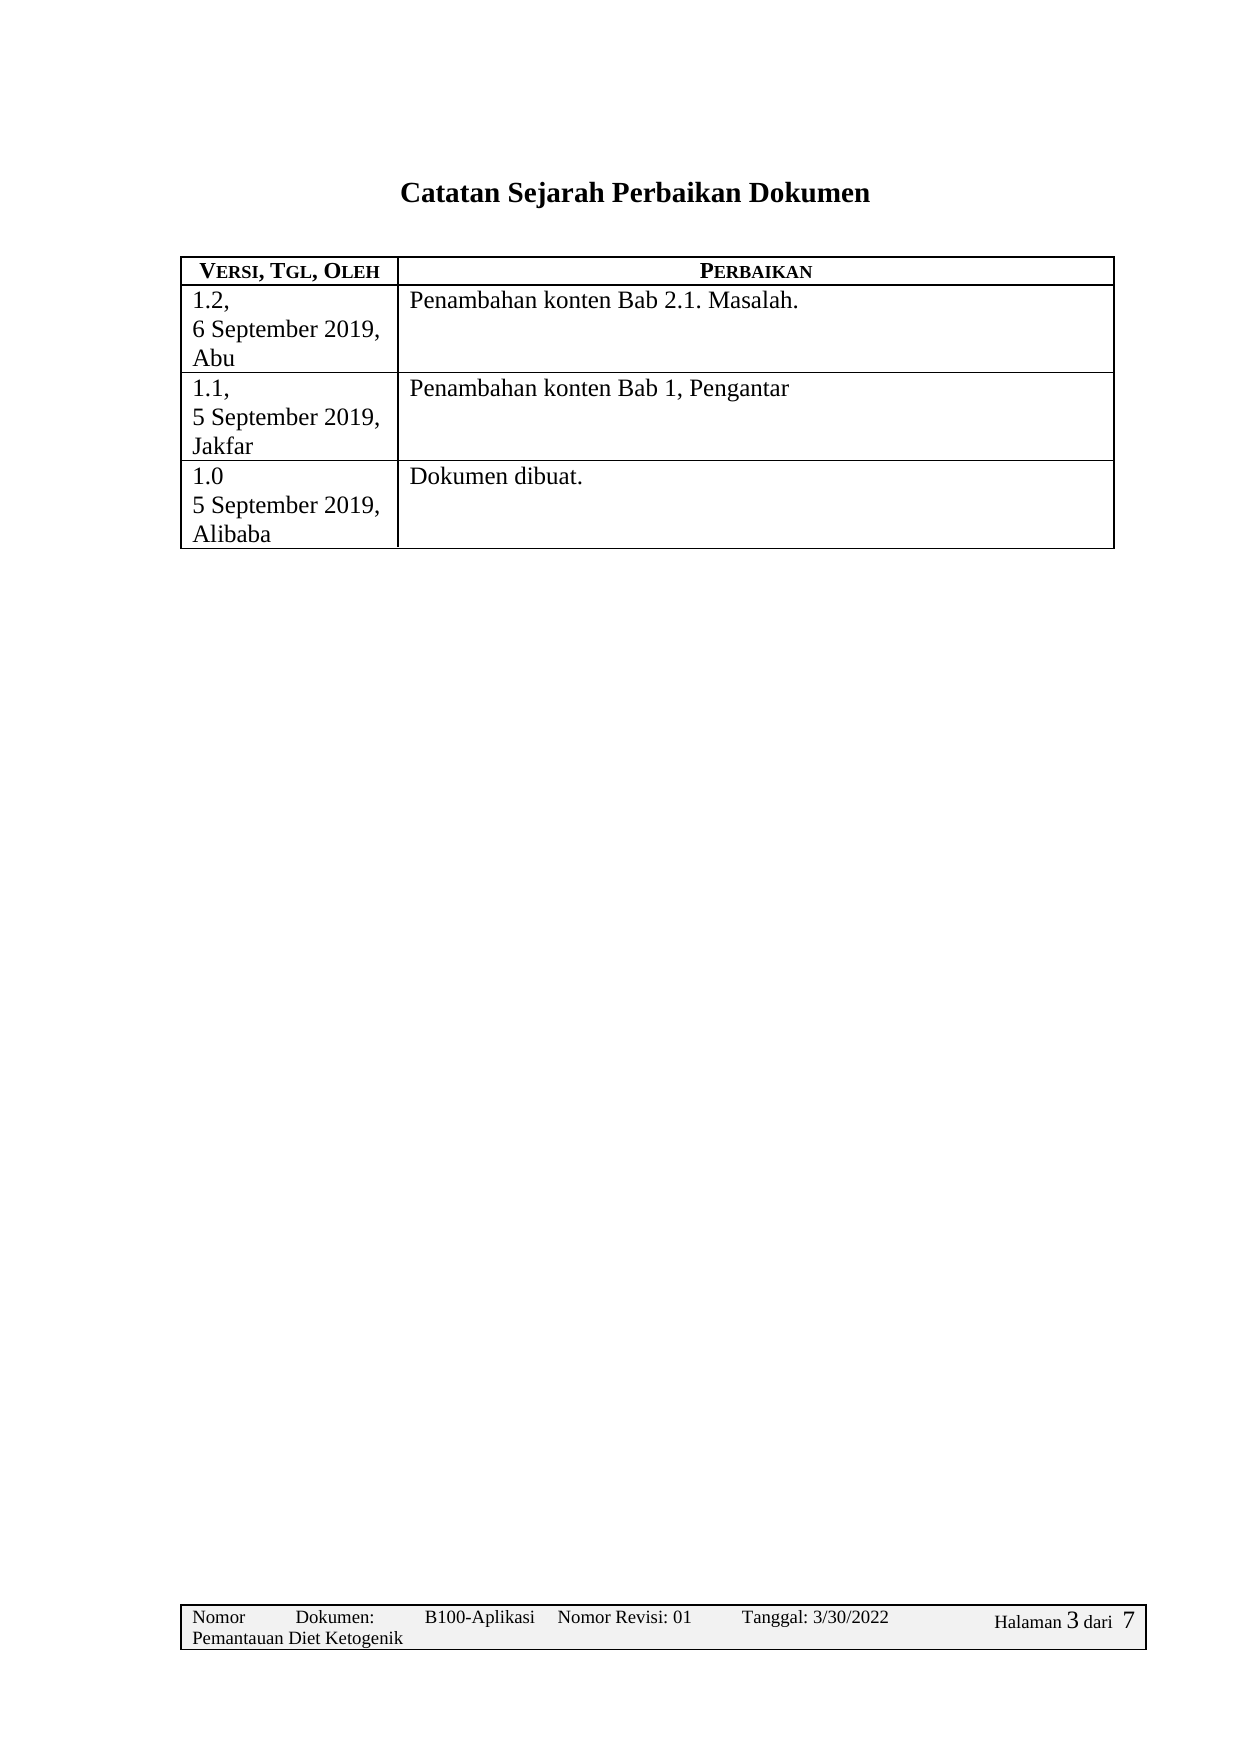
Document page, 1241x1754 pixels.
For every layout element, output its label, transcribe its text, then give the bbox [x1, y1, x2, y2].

table_cell Dokumen dibuat. [399, 461, 1113, 547]
table_cell 1.0 5 September 2019, Alibaba [182, 461, 397, 547]
table_cell Penambahan konten Bab 2.1. Masalah. [399, 286, 1113, 372]
table_cell Penambahan konten Bab 1, Pengantar [399, 373, 1113, 459]
table_header Versi, Tgl, Oleh [182, 258, 397, 284]
table_cell 1.2, 6 September 2019, Abu [182, 286, 397, 372]
table_cell 1.1, 5 September 2019, Jakfar [182, 373, 397, 459]
table_header Perbaikan [399, 258, 1113, 284]
subtitle Catatan Sejarah Perbaikan Dokumen [180, 175, 1090, 208]
